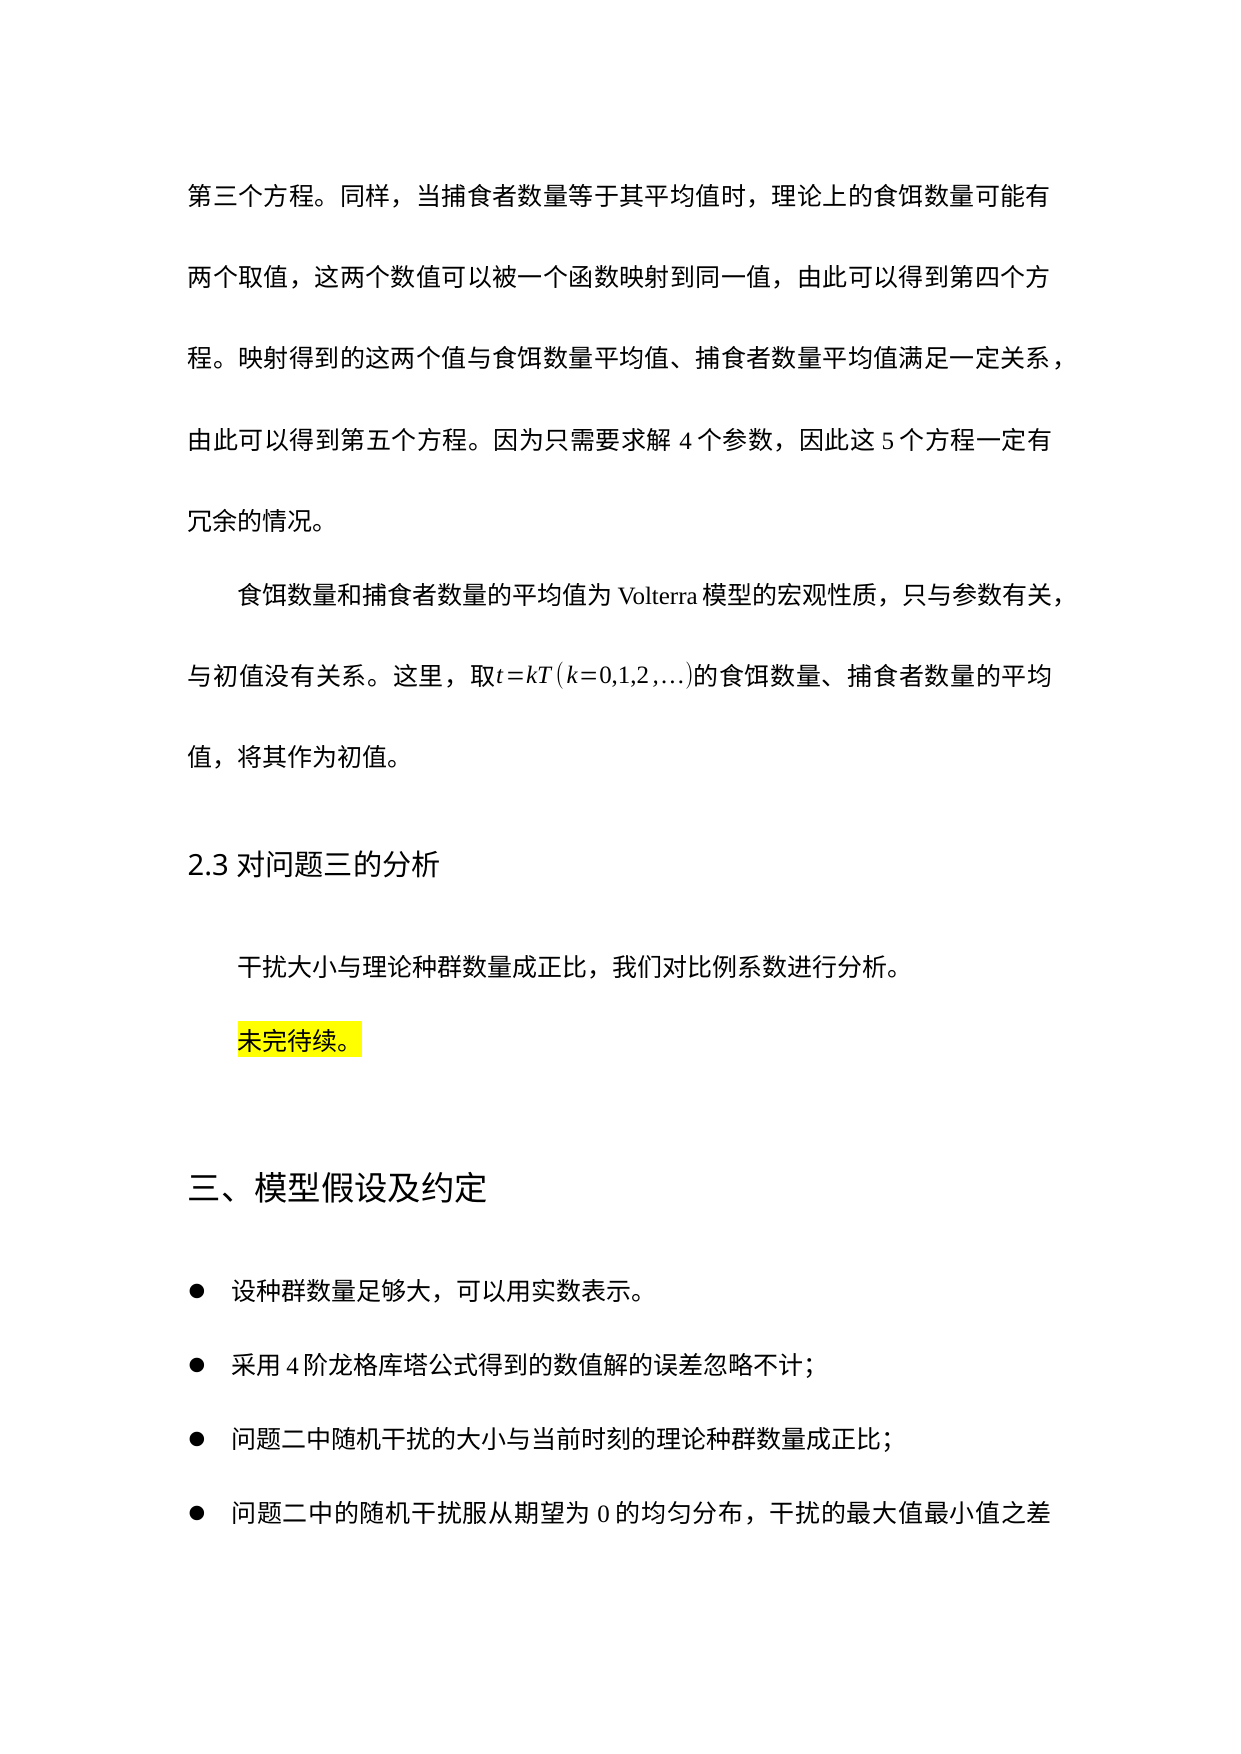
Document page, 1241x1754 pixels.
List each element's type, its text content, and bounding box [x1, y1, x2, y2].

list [187, 1479, 1053, 1544]
subtitle 三、模型假设及约定 [187, 1153, 1053, 1218]
list 问题二中随机干扰的大小与当前时刻的理论种群数量成正比； [187, 1405, 1053, 1470]
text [187, 162, 1053, 552]
text 干扰大小与理论种群数量成正比，我们对比例系数进行分析。 [187, 933, 1053, 998]
list 设种群数量足够大，可以用实数表示。 [187, 1257, 1053, 1322]
list 采用4阶龙格库塔公式得到的数值解的误差忽略不计； [187, 1331, 1053, 1396]
text 未完待续。 [187, 1007, 1053, 1072]
subtitle 2.3 对问题三的分析 [187, 830, 1053, 895]
text 食饵数量和捕食者数量的平均值为Volterra模型的宏观性质，只与参数有关，与初值没有关系。这里，取的食饵数量、捕食者数量的平均值，将其作为初值。 [187, 561, 1053, 788]
